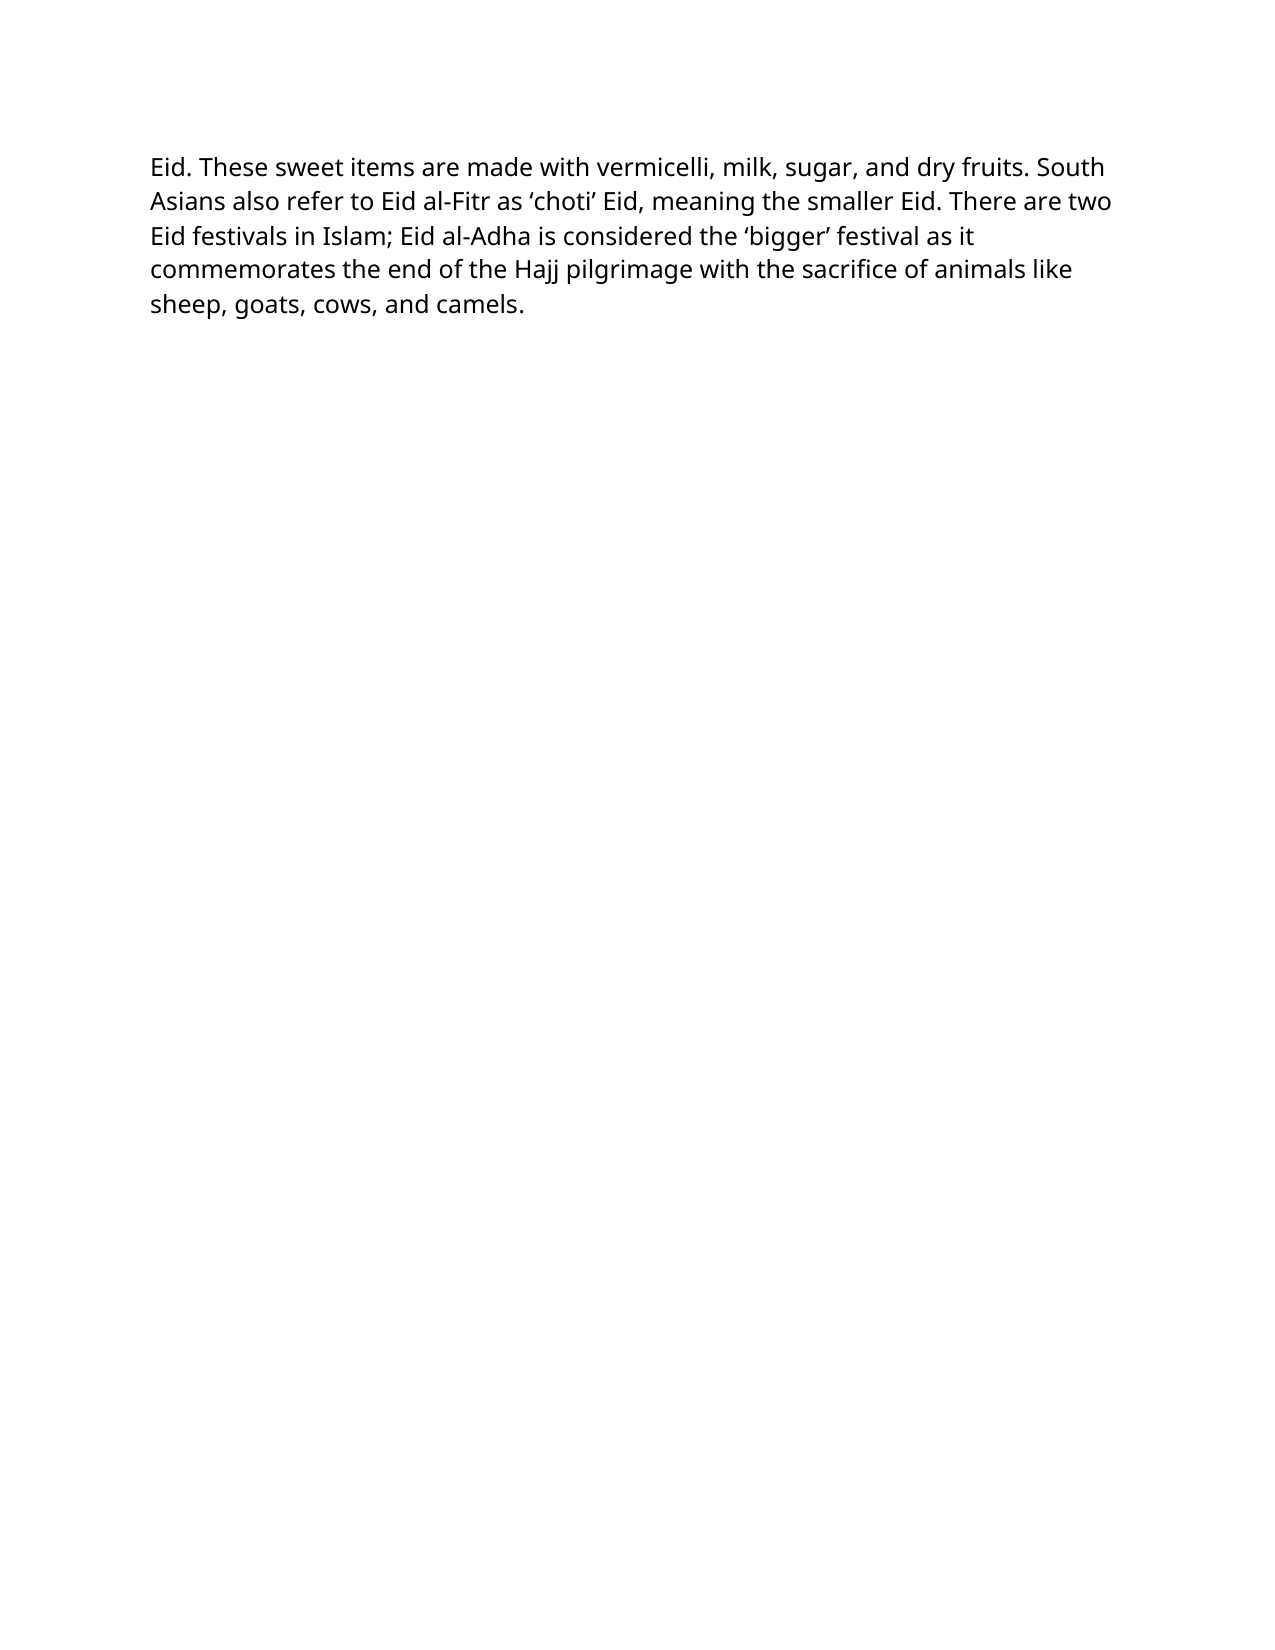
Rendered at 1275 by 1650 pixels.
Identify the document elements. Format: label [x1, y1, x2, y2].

text [150, 150, 1125, 320]
